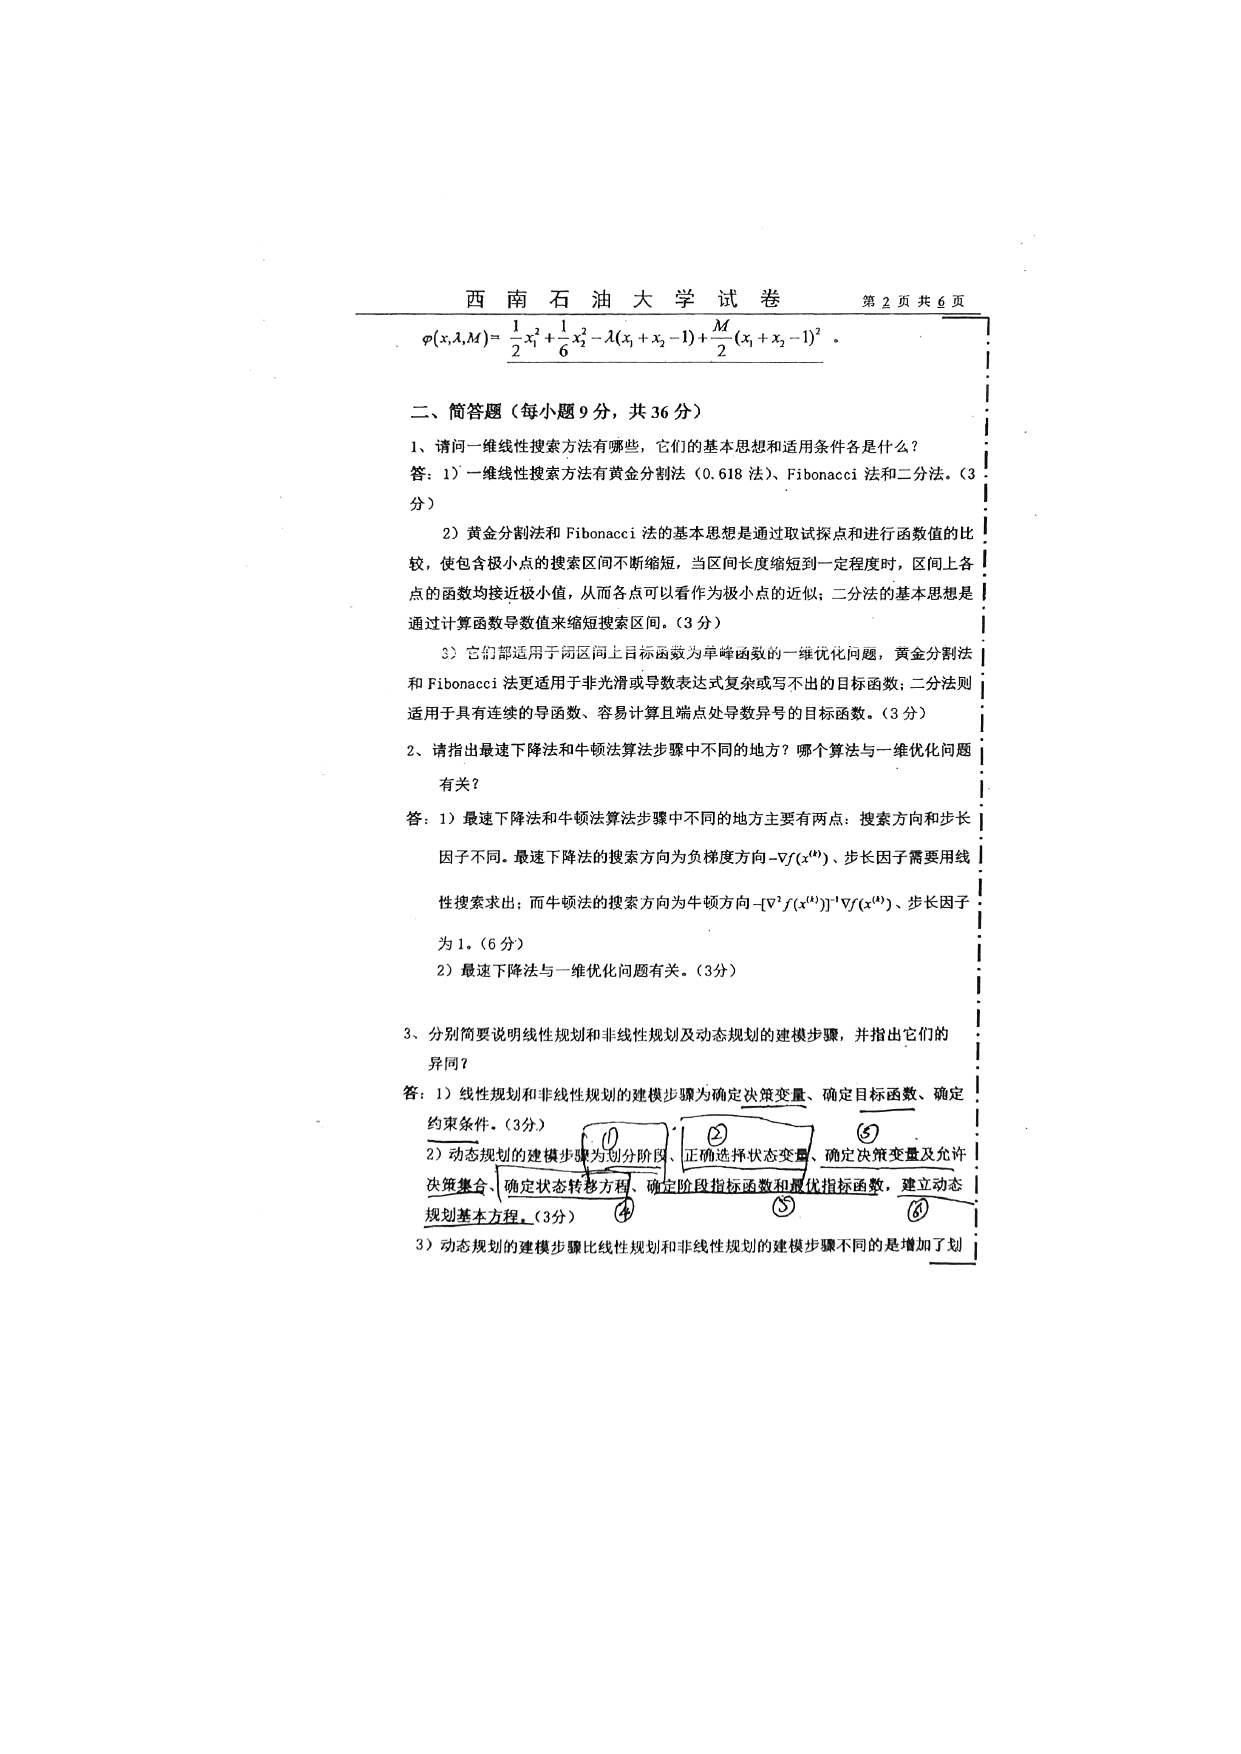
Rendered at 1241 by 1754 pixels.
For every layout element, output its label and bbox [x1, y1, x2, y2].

picture [187, 162, 1053, 1385]
